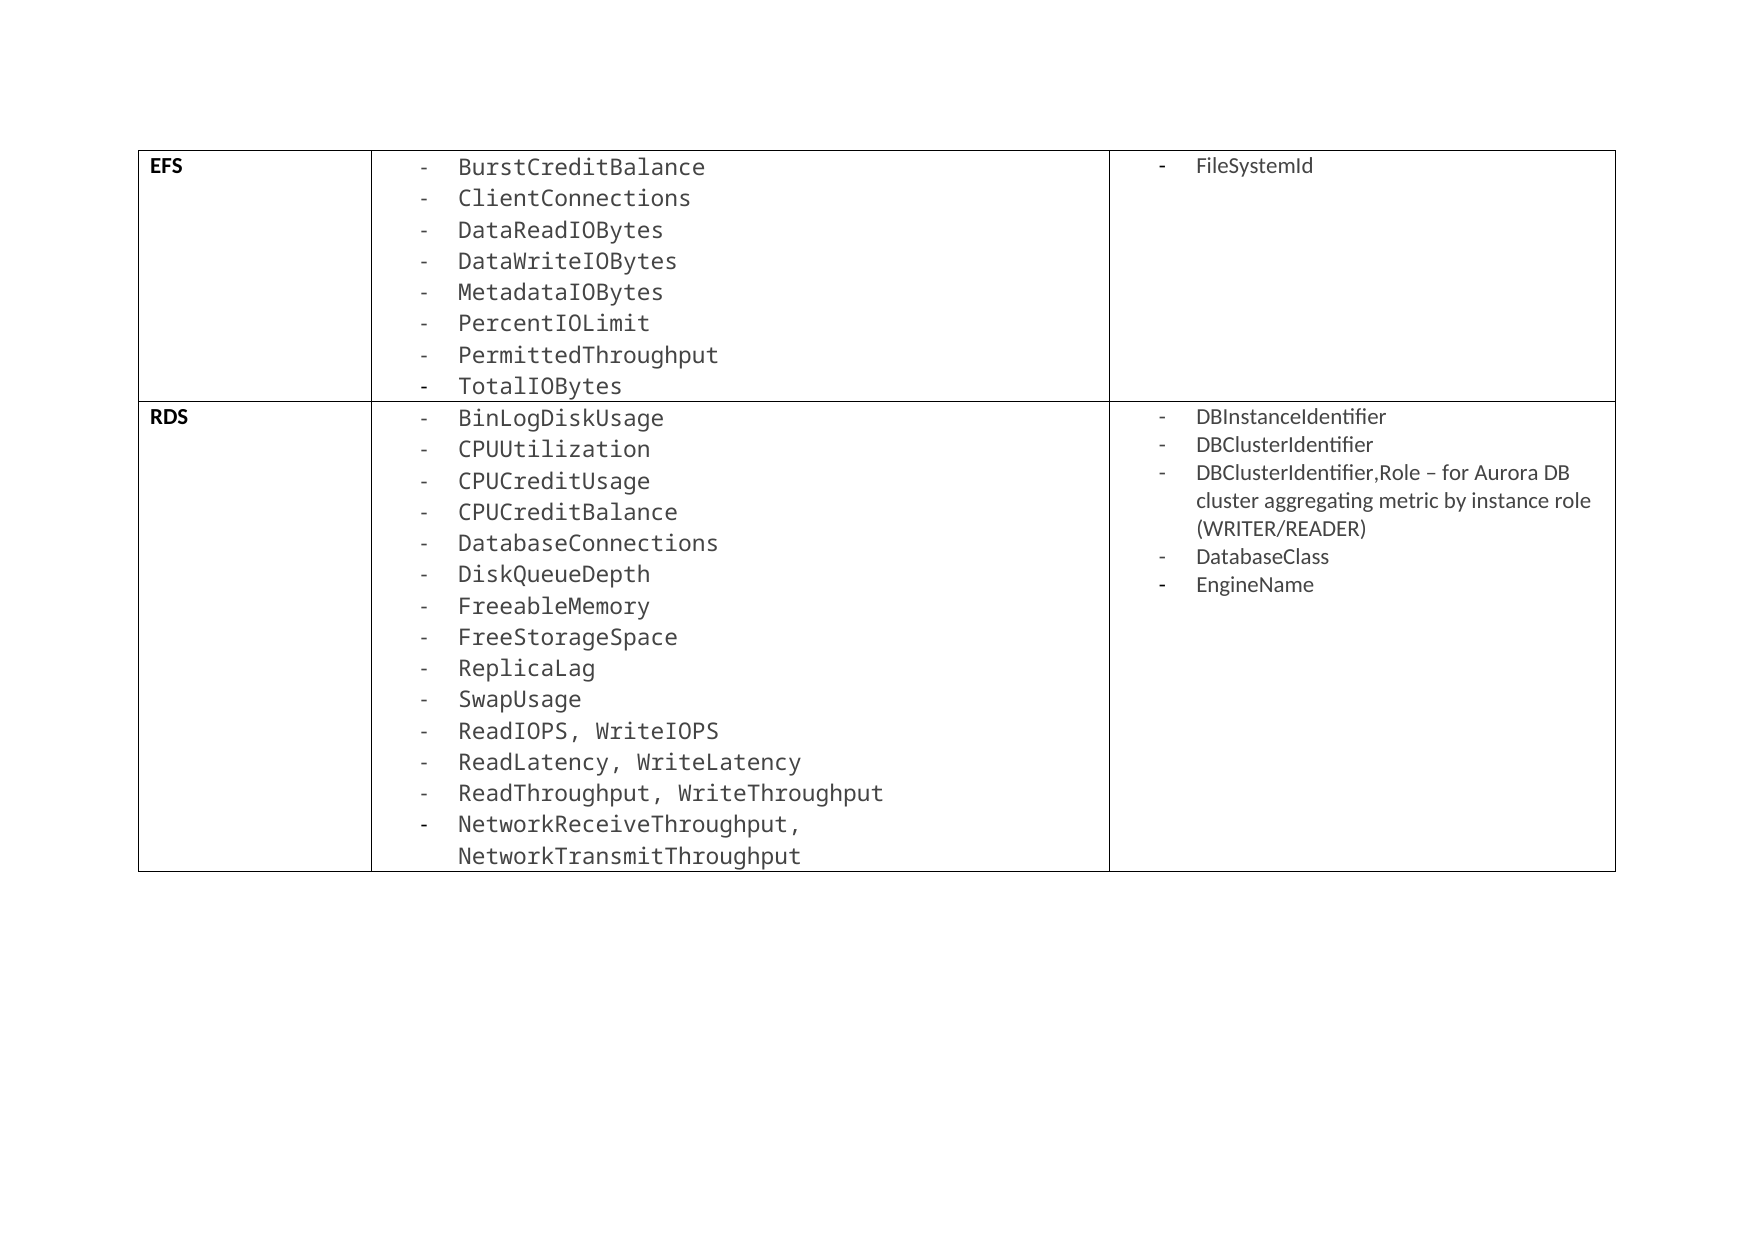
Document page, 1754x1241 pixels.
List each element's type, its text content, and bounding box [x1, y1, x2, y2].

table_cell DBInstanceIdentifier DBClusterIdentifier DBClusterIdentifier,Role – for Aurora DB cluster aggregating metric by instance role (WRITER/READER) DatabaseClass EngineName [1110, 402, 1615, 871]
table_cell BinLogDiskUsage CPUUtilization CPUCreditUsage CPUCreditBalance DatabaseConnections DiskQueueDepth FreeableMemory FreeStorageSpace ReplicaLag SwapUsage ReadIOPS, WriteIOPS ReadLatency, WriteLatency ReadThroughput, WriteThroughput NetworkReceiveThroughput, NetworkTransmitThroughput [372, 402, 1109, 871]
table_header FileSystemId [1110, 151, 1615, 401]
table_header EFS [139, 151, 371, 401]
table_header BurstCreditBalance ClientConnections DataReadIOBytes DataWriteIOBytes MetadataIOBytes PercentIOLimit PermittedThroughput TotalIOBytes [372, 151, 1109, 401]
table_cell RDS [139, 402, 371, 871]
